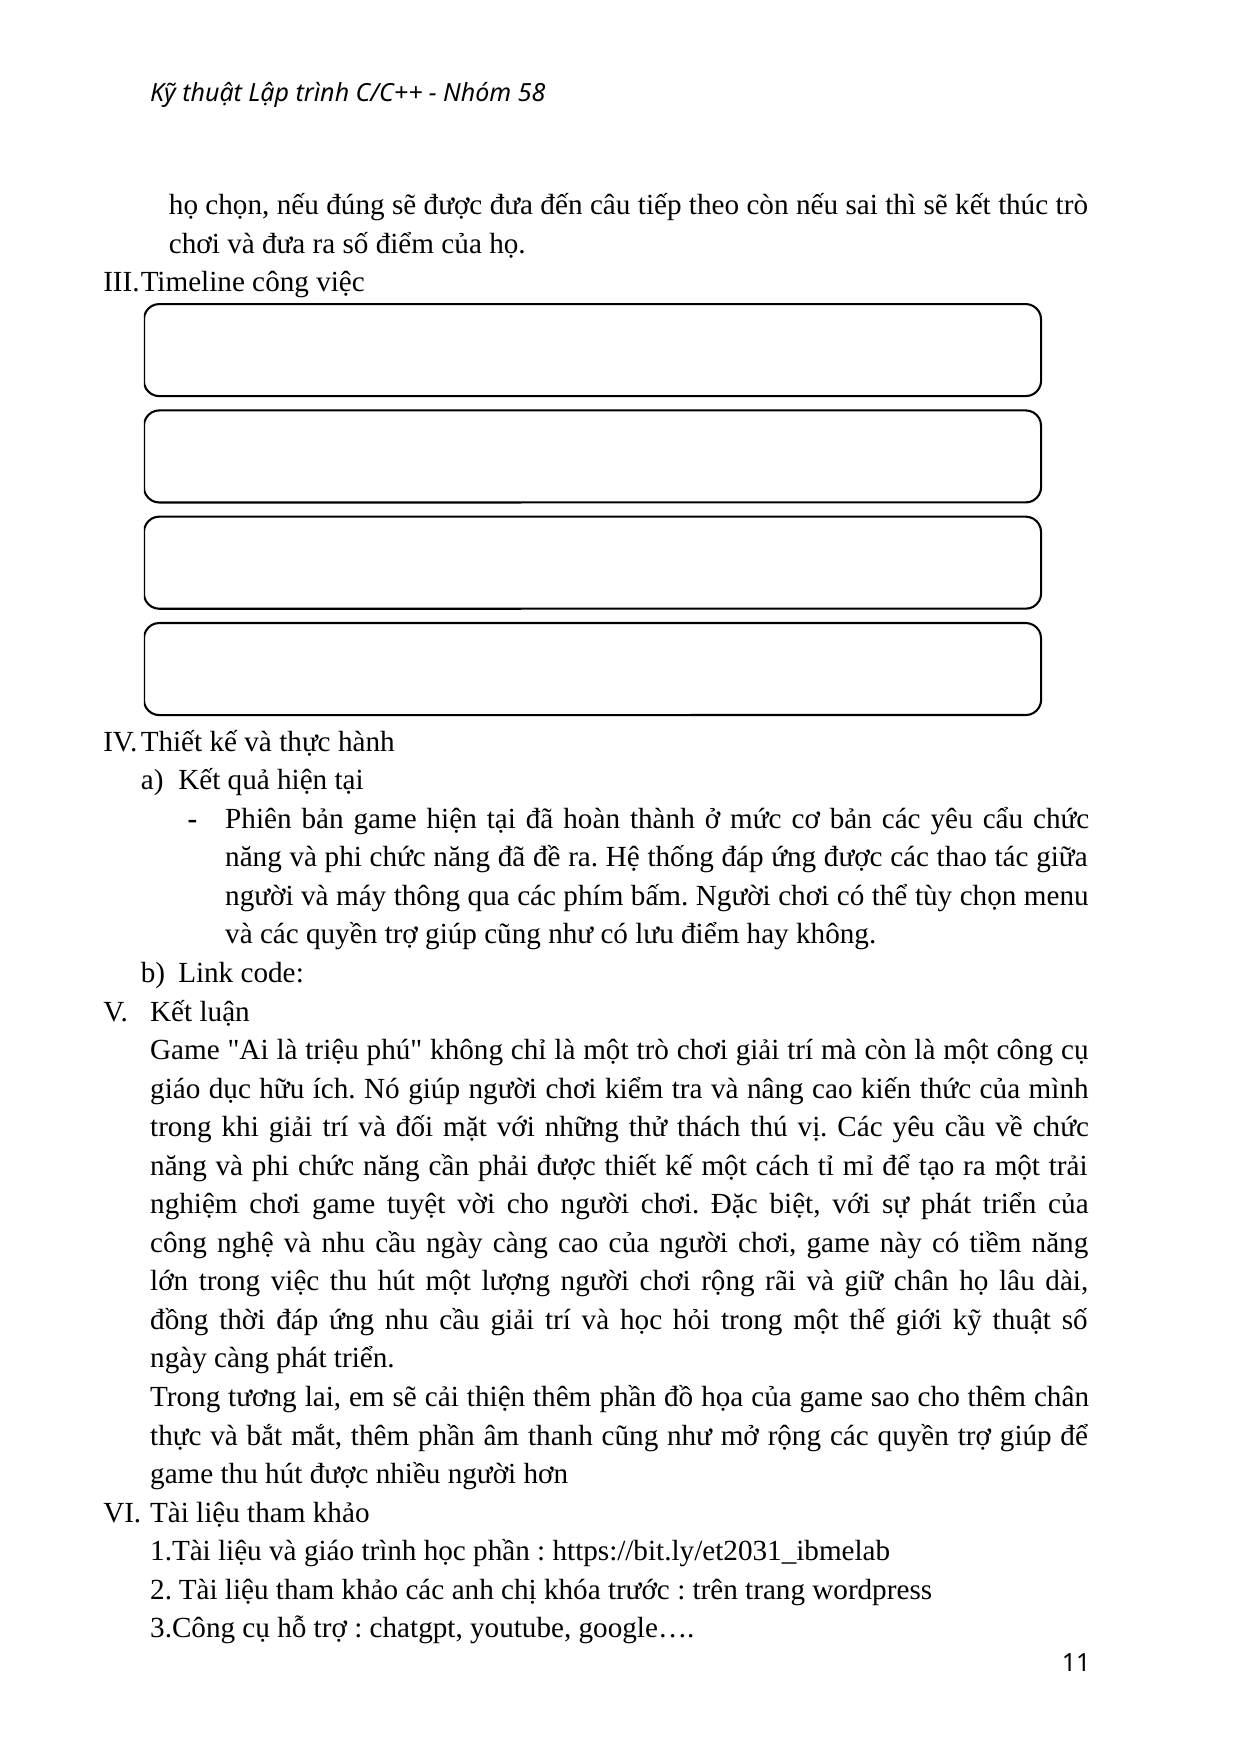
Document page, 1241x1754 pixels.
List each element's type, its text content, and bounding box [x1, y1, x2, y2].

list Link code: [141, 955, 1090, 989]
list 2. Tài liệu tham khảo các anh chị khóa trước : trên trang wordpress​ [150, 1572, 1090, 1605]
list Thiết kế và thực hành [103, 724, 1090, 757]
list Trong tương lai, em sẽ cải thiện thêm phần đồ họa của game sao cho thêm chân thực và bắt mắt, thêm phần âm thanh cũng như mở rộng các quyền trợ giúp để game thu hút được nhiều người hơn [150, 1379, 1090, 1490]
list 1.Tài liệu và giáo trình học phần : https://bit.ly/et2031_ibmelab​ [150, 1533, 1090, 1567]
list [169, 187, 1090, 259]
list Timeline công việc [103, 264, 1090, 298]
list Tài liệu tham khảo [103, 1495, 1090, 1528]
list 3.Công cụ hỗ trợ : chatgpt, youtube, google….​ [150, 1610, 1090, 1644]
list Kết quả hiện tại [141, 762, 1090, 796]
list Kết luận [103, 994, 1090, 1027]
list Game "Ai là triệu phú" không chỉ là một trò chơi giải trí mà còn là một công cụ giáo dục hữu ích. Nó giúp người chơi kiểm tra và nâng cao kiến thức của mình trong khi giải trí và đối mặt với những thử thách thú vị. Các yêu cầu về chức năng và phi chức năng cần phải được thiết kế một cách tỉ mỉ để tạo ra một trải nghiệm chơi game tuyệt vời cho người chơi. Đặc biệt, với sự phát triển của công nghệ và nhu cầu ngày càng cao của người chơi, game này có tiềm năng lớn trong việc thu hút một lượng người chơi rộng rãi và giữ chân họ lâu dài, đồng thời đáp ứng nhu cầu giải trí và học hỏi trong một thế giới kỹ thuật số ngày càng phát triển. [150, 1032, 1090, 1374]
list Phiên bản game hiện tại đã hoàn thành ở mức cơ bản các yêu cẩu chức năng và phi chức năng đã đề ra. Hệ thống đáp ứng được các thao tác giữa người và máy thông qua các phím bấm. Người chơi có thể tùy chọn menu và các quyền trợ giúp cũng như có lưu điểm hay không. [187, 801, 1090, 950]
